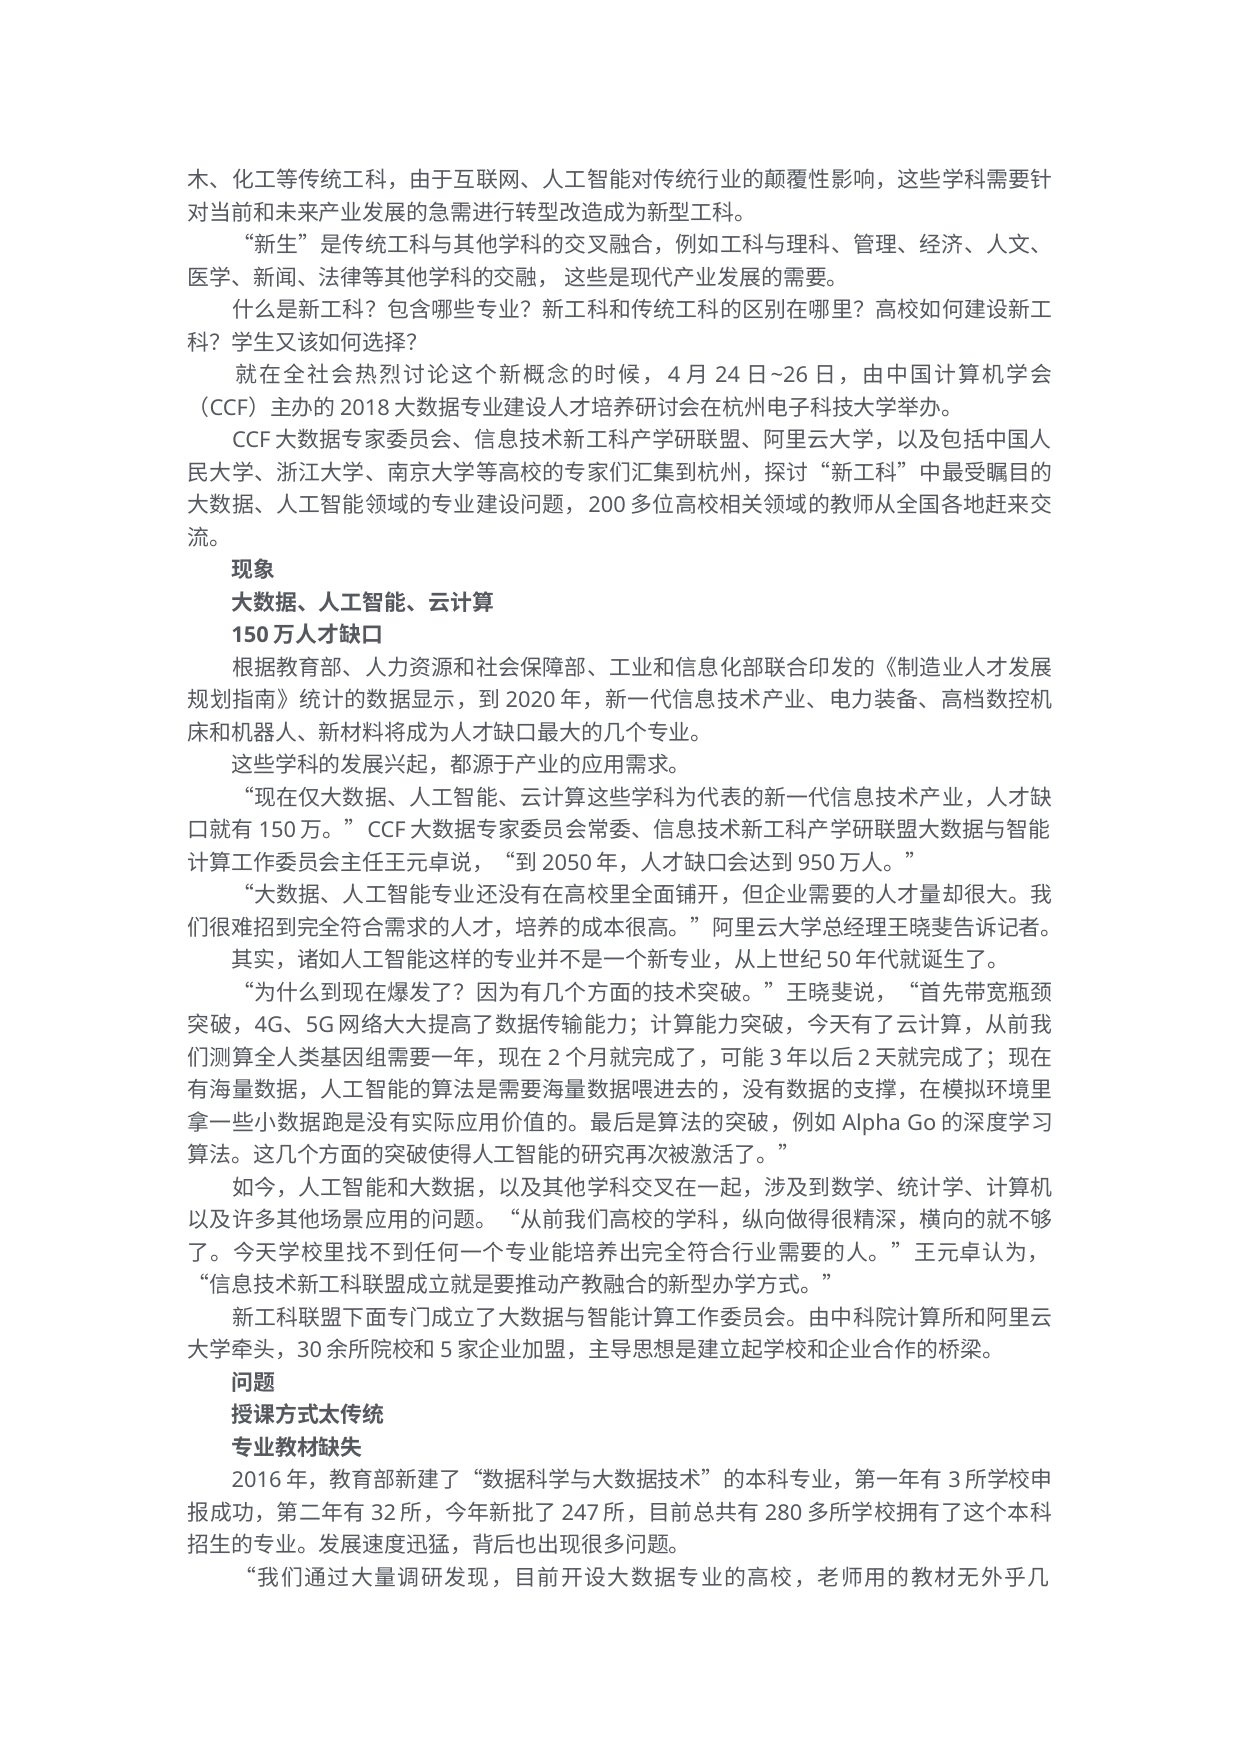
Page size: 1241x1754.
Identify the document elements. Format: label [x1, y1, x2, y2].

text [187, 162, 1053, 1592]
